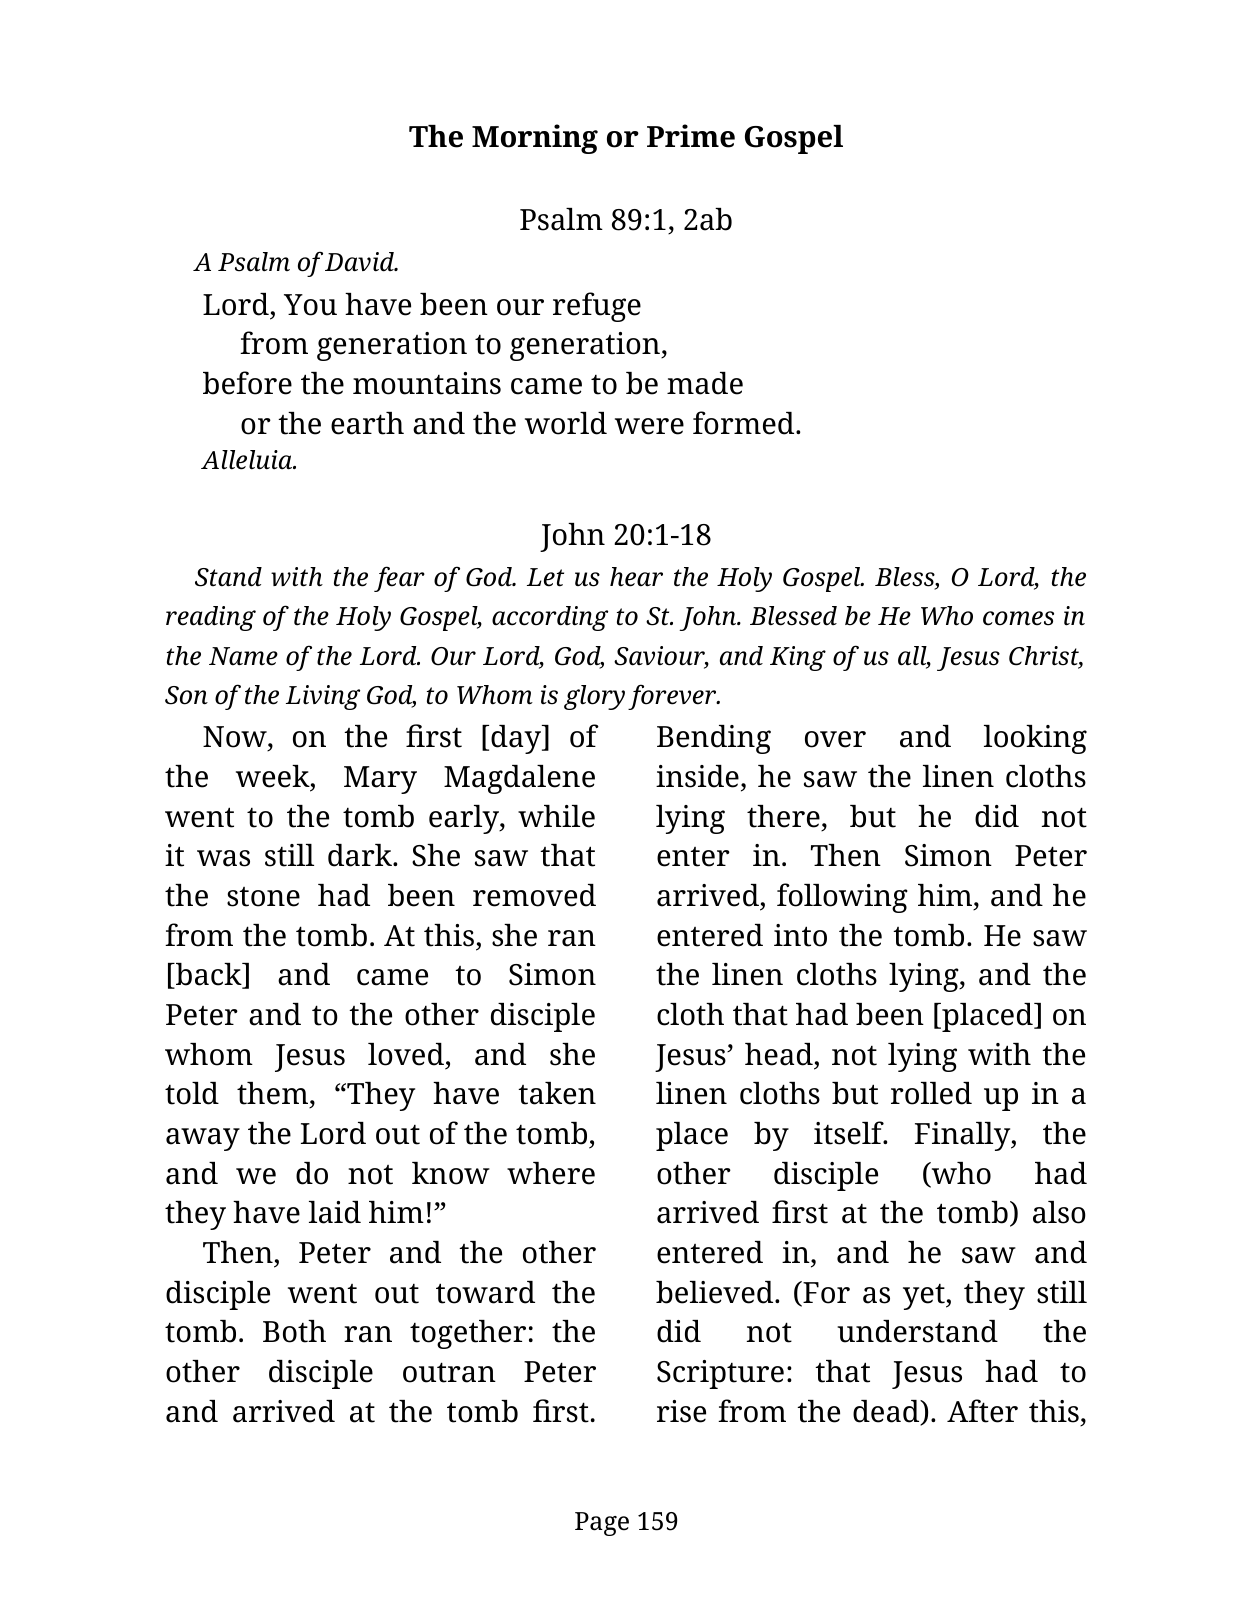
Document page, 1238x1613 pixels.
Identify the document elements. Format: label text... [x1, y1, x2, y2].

subtitle John 20:1-18 [165, 514, 1087, 554]
text Now, on the first [day] of the week, Mary Magdalene went to the tomb early, while it was still dark. She saw that the stone had been removed from the tomb. At this, she ran [back] and came to Simon Peter and to the other disciple whom Jesus loved, and she told them, “They have taken away the Lord out of the tomb, and we do not know where they have laid him!” [165, 716, 597, 1232]
text Stand with the fear of God. Let us hear the Holy Gospel. Bless, O Lord, the reading of the Holy Gospel, according to St. John. Blessed be He Who comes in the Name of the Lord. Our Lord, God, Saviour, and King of us all, Jesus Christ, Son of the Living God, to Whom is glory forever. [165, 560, 1087, 711]
text from generation to generation, [165, 323, 1087, 363]
text or the earth and the world were formed. [165, 403, 1087, 443]
text Lord, You have been our refuge [165, 284, 1087, 323]
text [165, 1232, 597, 1431]
subtitle The Morning or Prime Gospel [165, 116, 1087, 156]
subtitle Psalm 89:1, 2ab [165, 199, 1087, 239]
text Alleluia. [165, 443, 1087, 477]
text before the mountains came to be made [165, 363, 1087, 403]
text A Psalm of David. [165, 245, 1087, 279]
